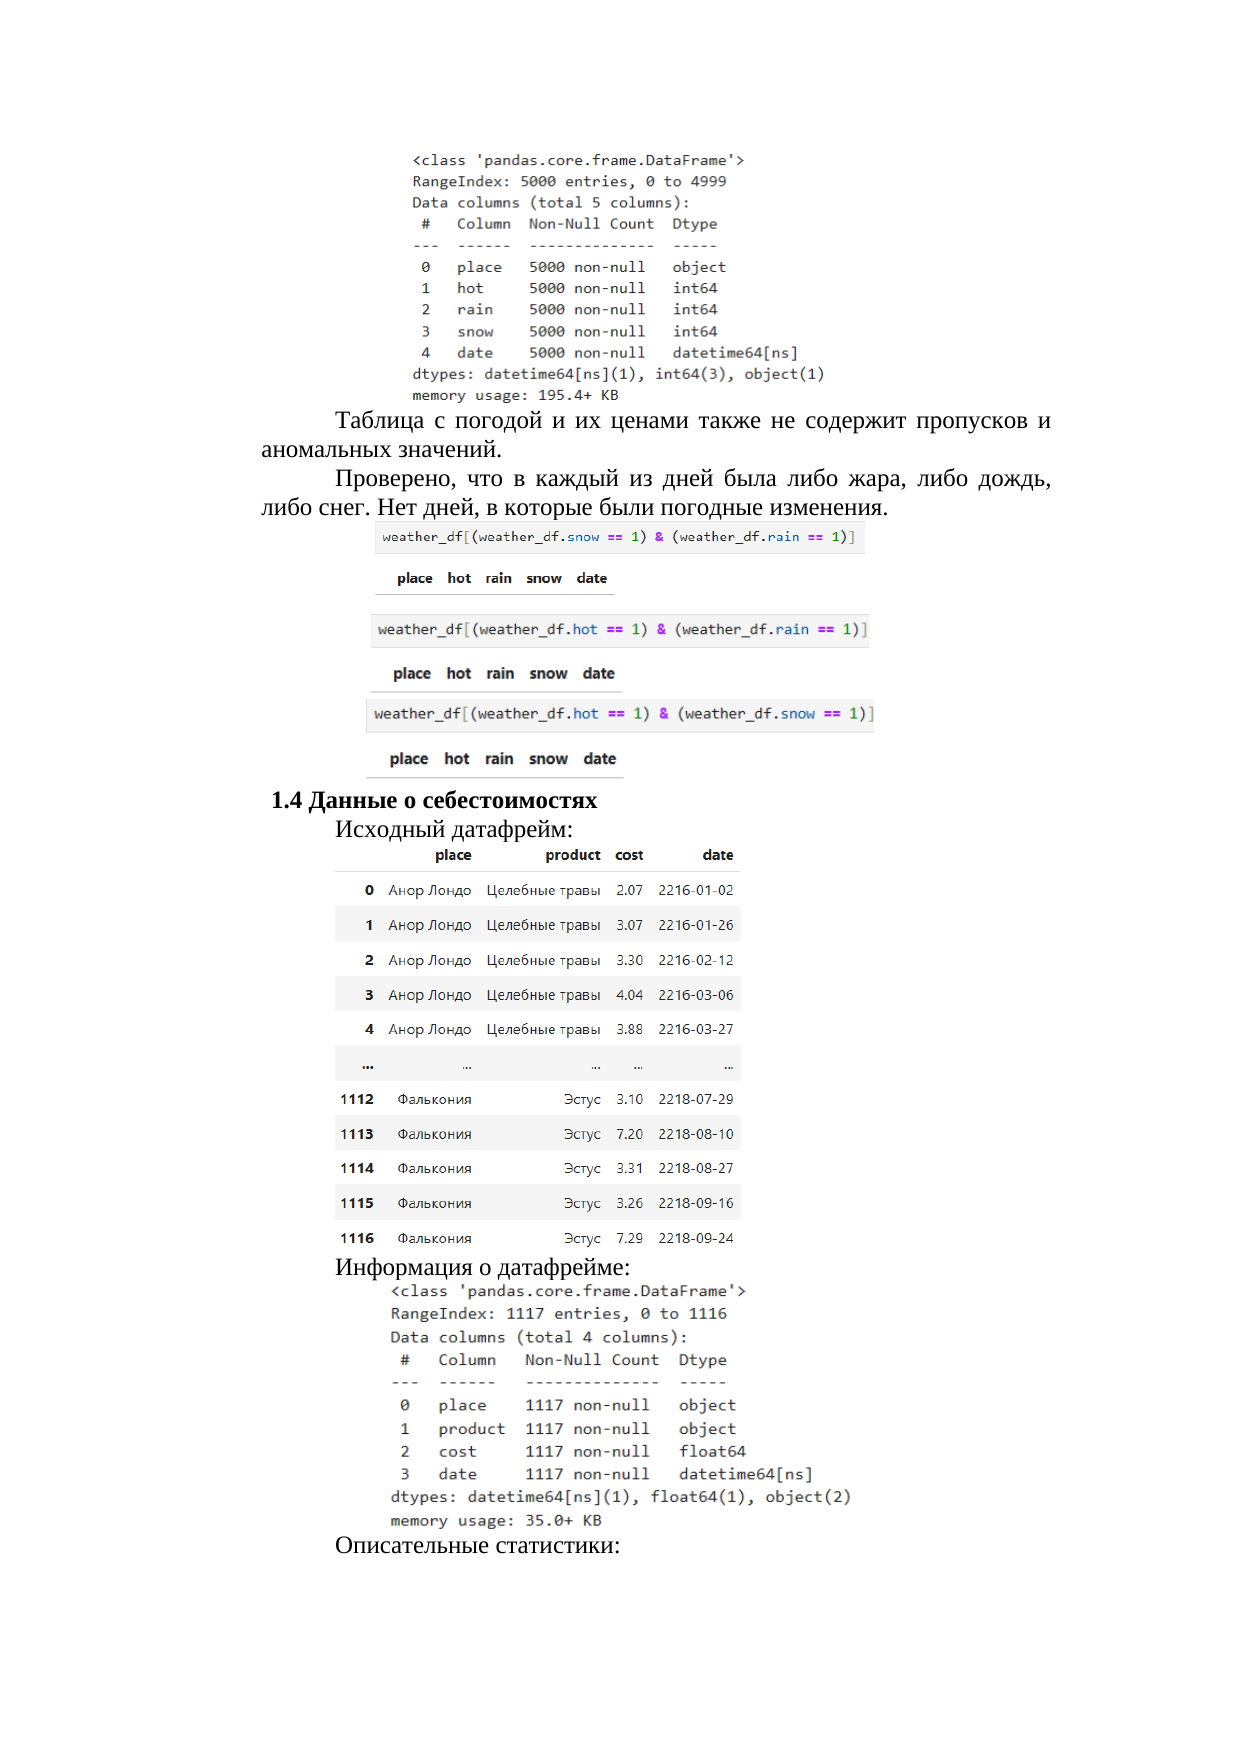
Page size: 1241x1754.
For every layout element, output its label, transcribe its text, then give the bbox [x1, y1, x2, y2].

picture [408, 150, 825, 406]
list Информация о датафрейме: [261, 1252, 1053, 1281]
list Описательные статистики: [261, 1530, 1053, 1558]
list Таблица с погодой и их ценами также не содержит пропусков и аномальных значений. [261, 405, 1053, 463]
list Данные о себестоимостях [271, 785, 1053, 814]
picture [335, 842, 741, 1252]
picture [366, 520, 875, 786]
list Проверено, что в каждый из дней была либо жара, либо дождь, либо снег. Нет дней, в которые были погодные изменения. [261, 463, 1053, 520]
list Исходный датафрейм: [261, 814, 1053, 843]
picture [387, 1280, 854, 1530]
